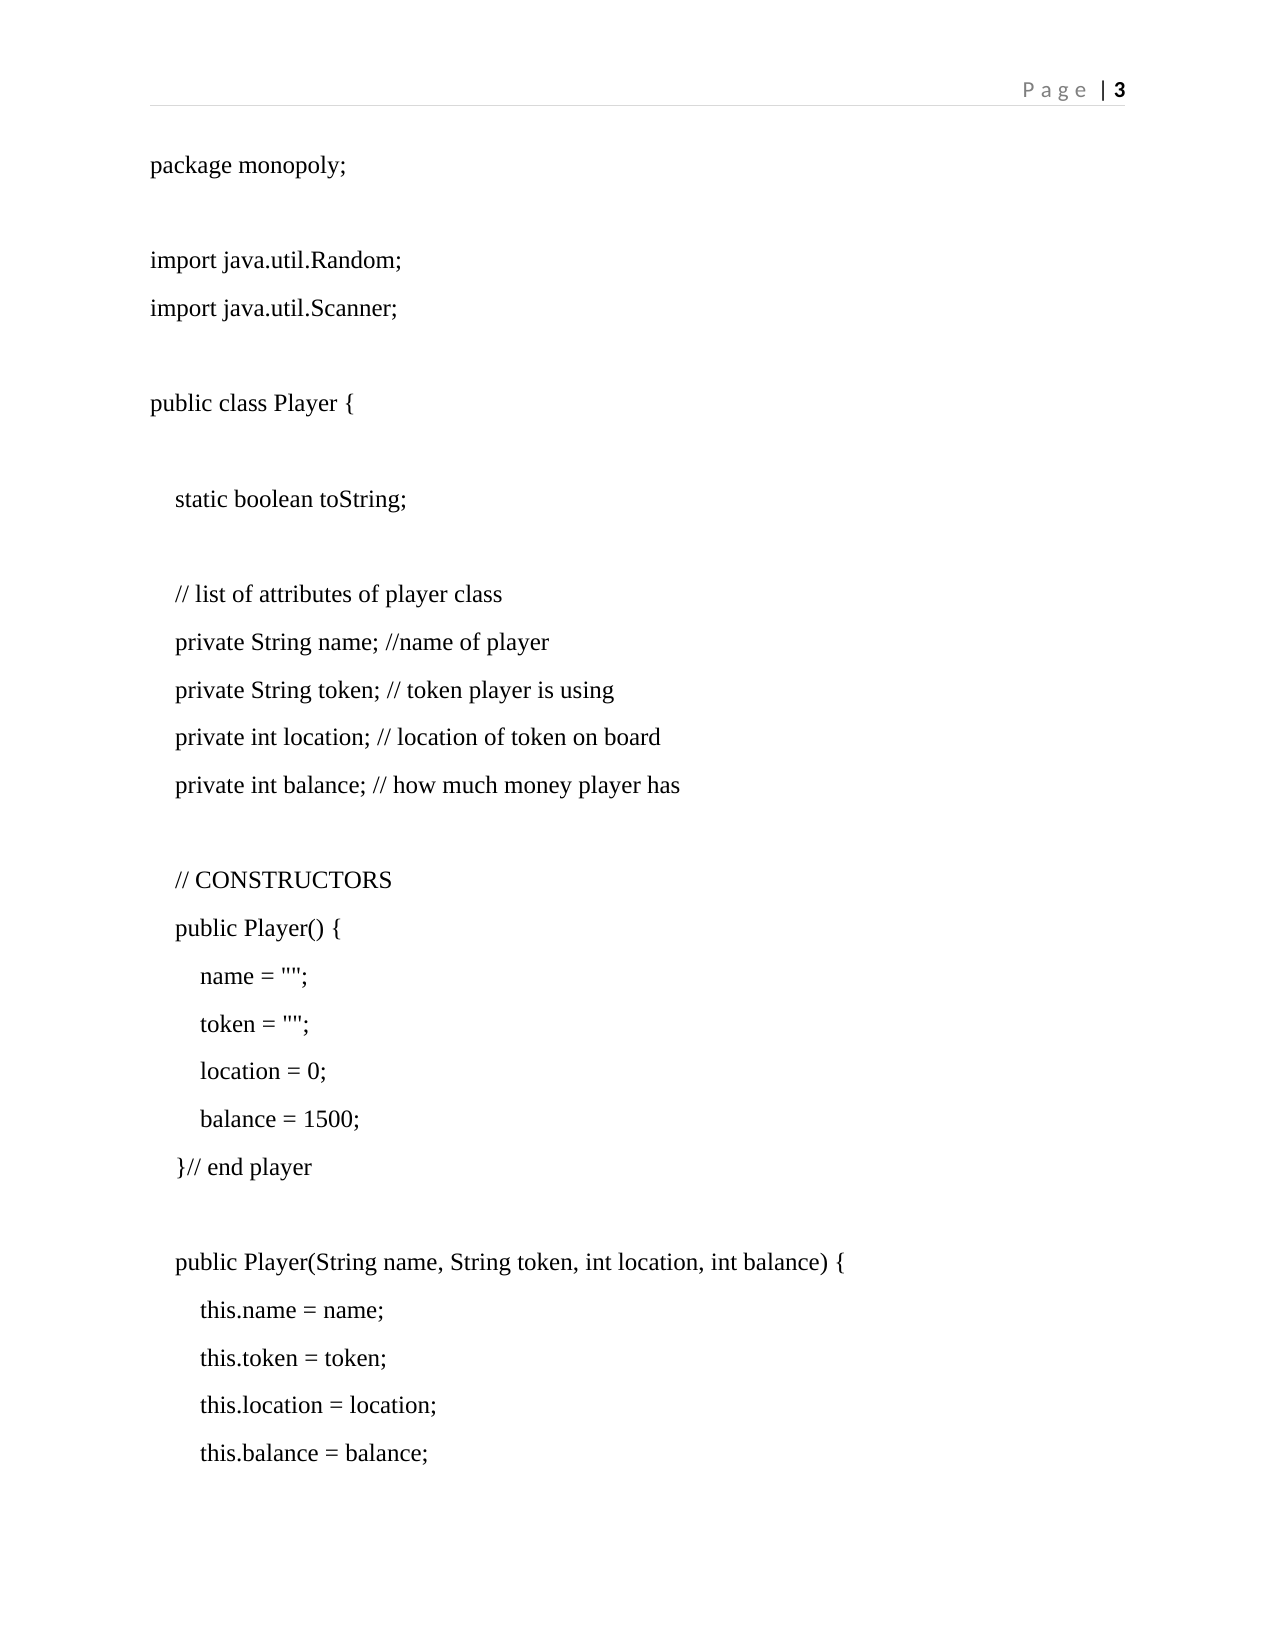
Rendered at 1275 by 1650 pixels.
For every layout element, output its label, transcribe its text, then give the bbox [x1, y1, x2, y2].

text this.token = token; [150, 1343, 1125, 1371]
text public Player(String name, String token, int location, int balance) { [150, 1247, 1125, 1276]
text static boolean toString; [150, 484, 1125, 513]
text private String name; //name of player [150, 627, 1125, 656]
text private int balance; // how much money player has [150, 770, 1125, 799]
text balance = 1500; [150, 1104, 1125, 1133]
text this.balance = balance; [150, 1438, 1125, 1467]
text package monopoly; [150, 150, 1125, 179]
text token = ""; [150, 1009, 1125, 1037]
text location = 0; [150, 1056, 1125, 1085]
text public Player() { [150, 913, 1125, 942]
text import java.util.Random; [150, 245, 1125, 274]
text public class Player { [150, 388, 1125, 417]
text // CONSTRUCTORS [150, 866, 1125, 894]
text this.name = name; [150, 1295, 1125, 1324]
text import java.util.Scanner; [150, 293, 1125, 322]
text }// end player [150, 1152, 1125, 1181]
text this.location = location; [150, 1390, 1125, 1419]
text private String token; // token player is using [150, 675, 1125, 703]
text // list of attributes of player class [150, 579, 1125, 608]
text private int location; // location of token on board [150, 722, 1125, 751]
text name = ""; [150, 961, 1125, 990]
